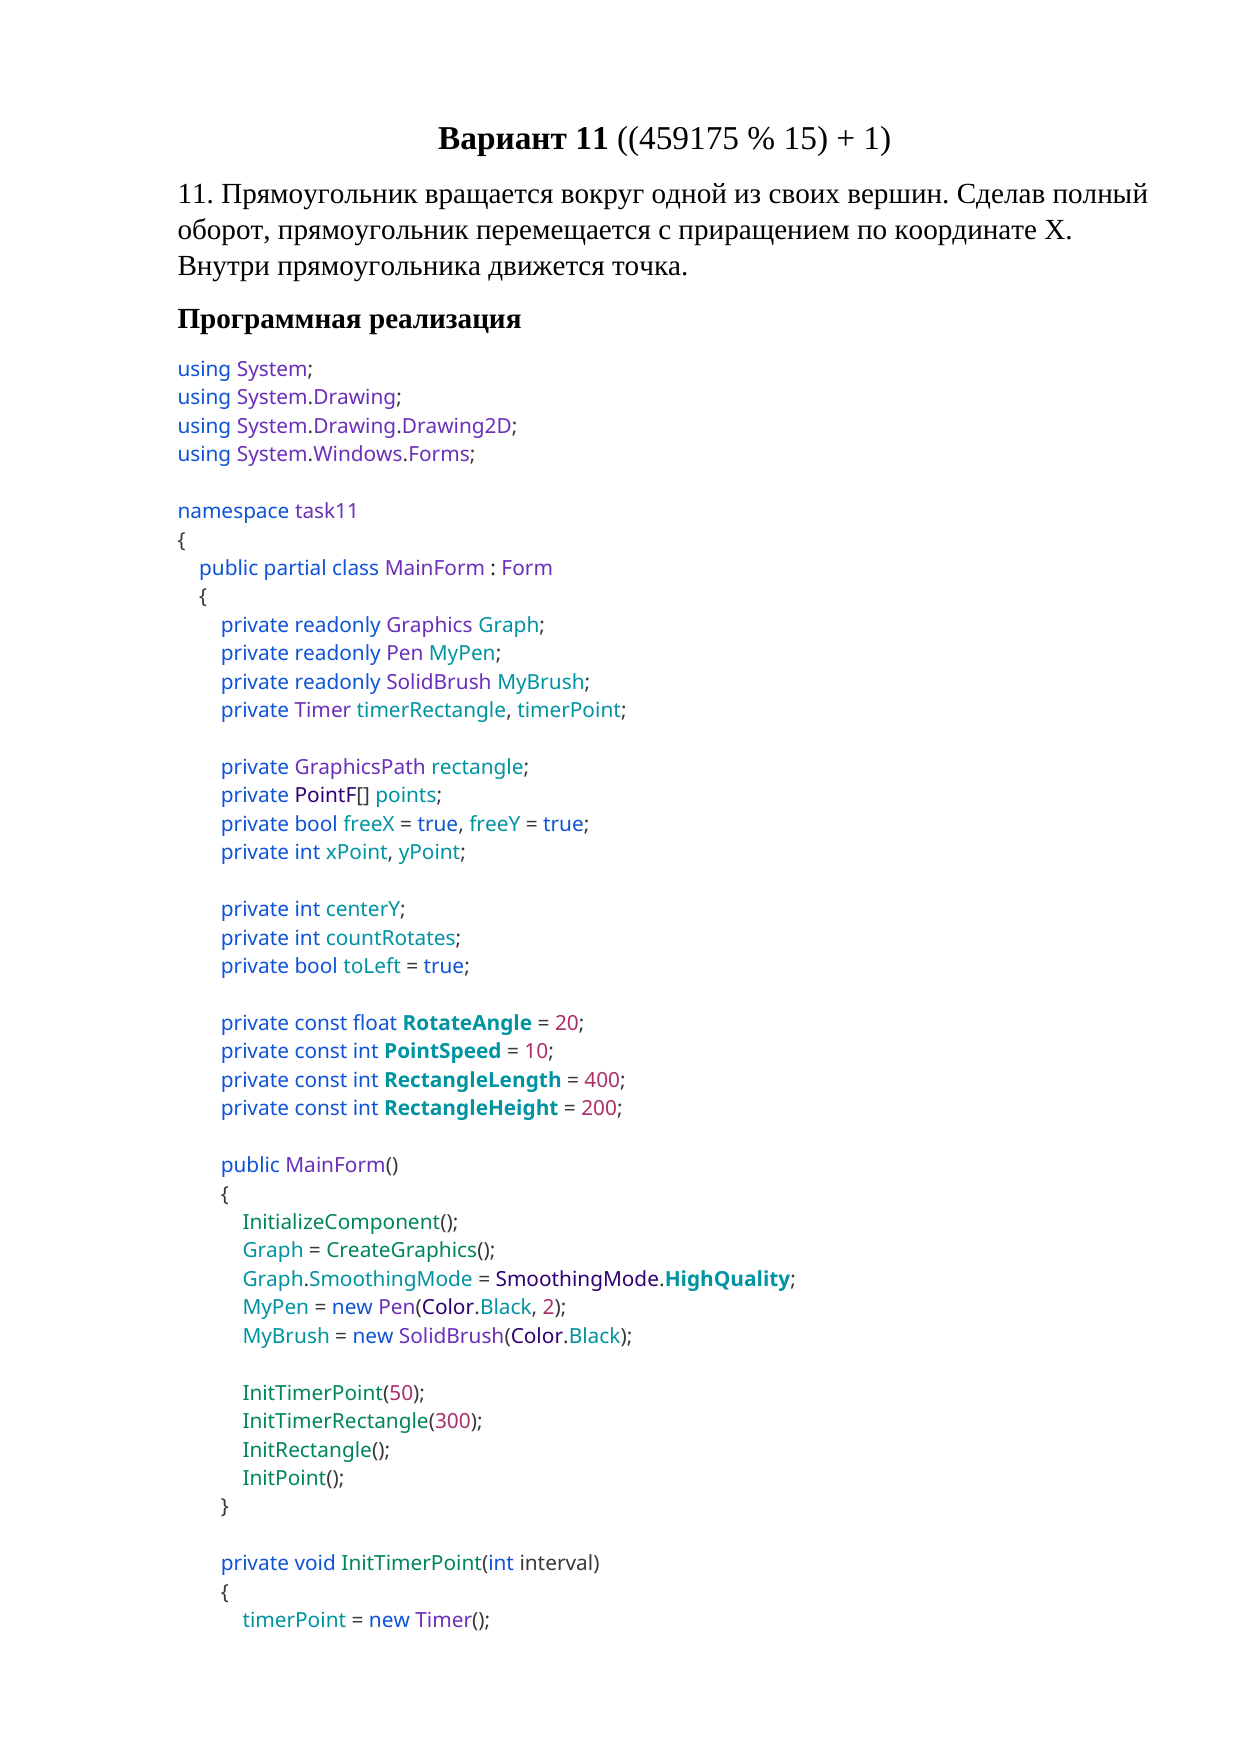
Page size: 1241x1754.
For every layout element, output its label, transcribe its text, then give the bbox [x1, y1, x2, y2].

text Вариант 11 ((459175 % 15) + 1) [177, 118, 1152, 156]
text 11. Прямоугольник вращается вокруг одной из своих вершин. Сделав полный оборот, прямоугольник перемещается с приращением по координате Х. Внутри прямоугольника движется точка. [177, 176, 1152, 282]
text Программная реализация [177, 301, 1152, 335]
